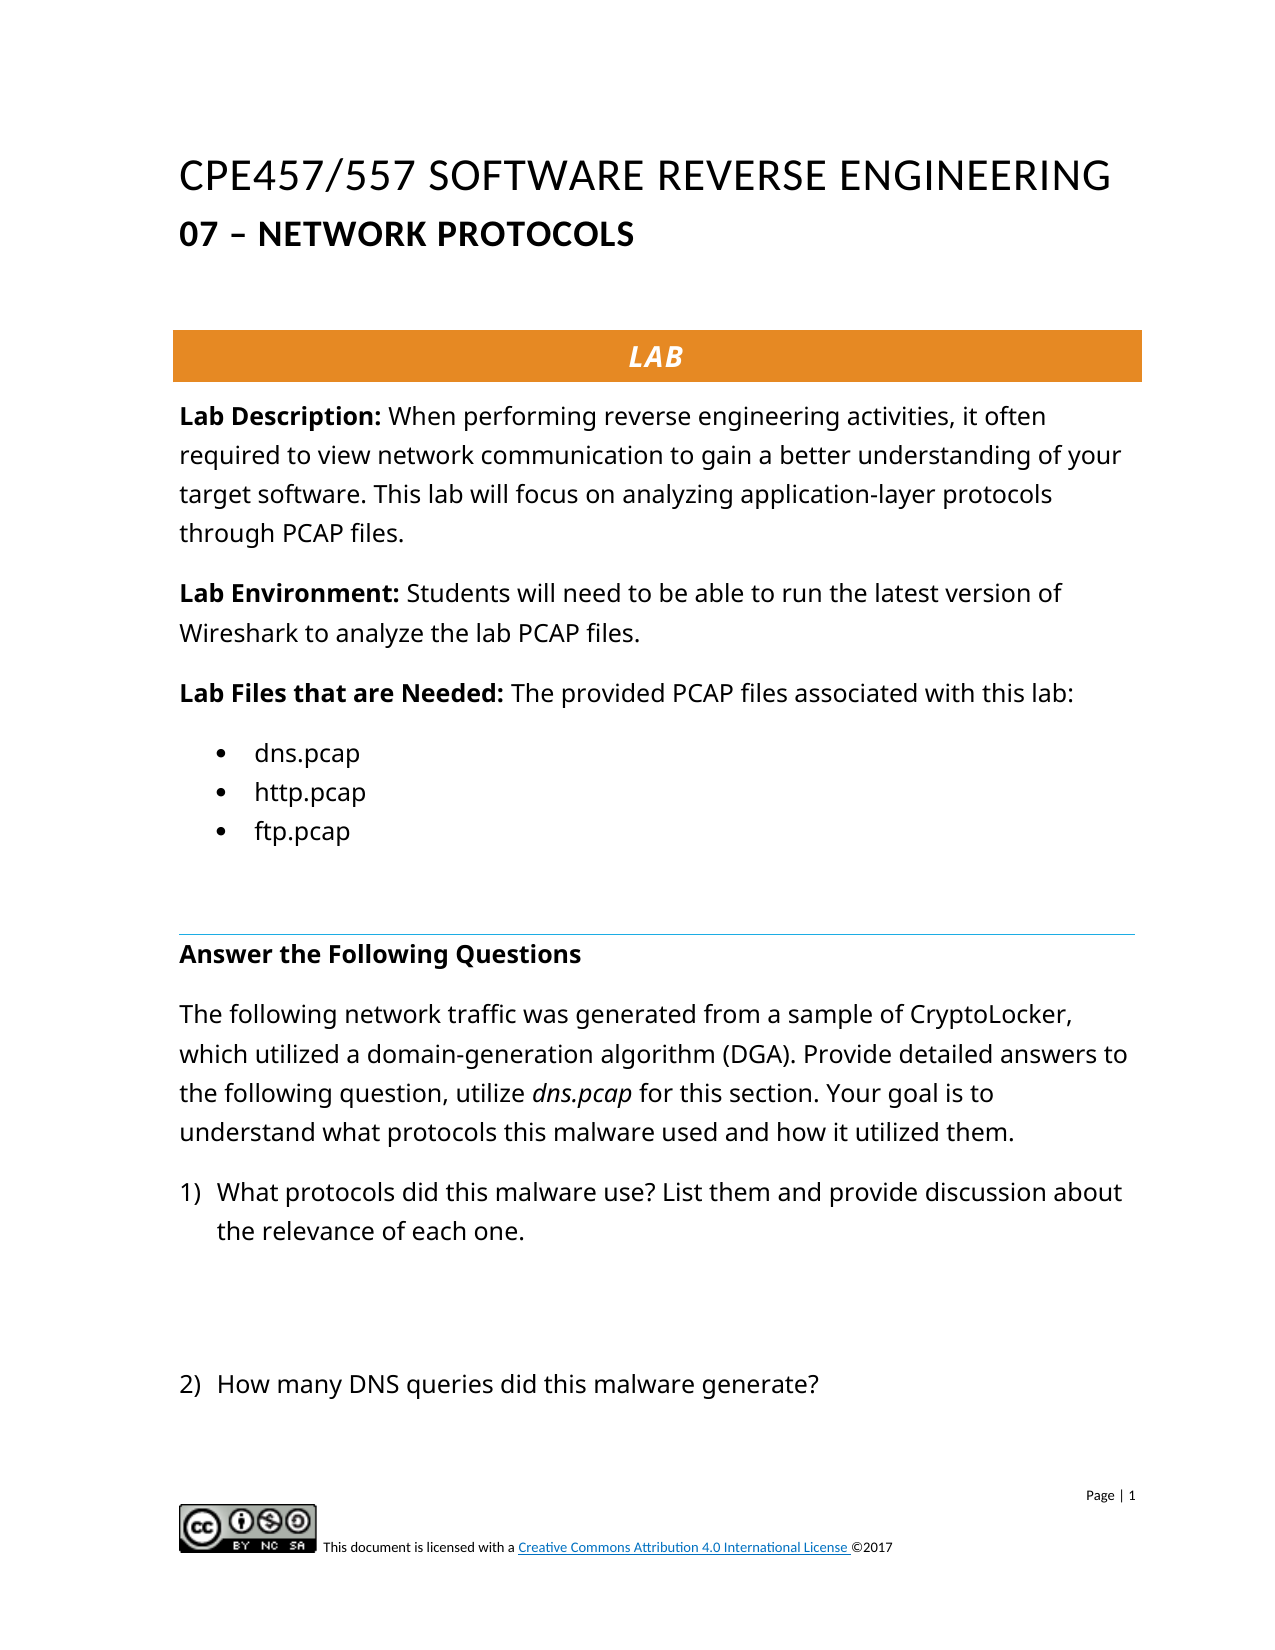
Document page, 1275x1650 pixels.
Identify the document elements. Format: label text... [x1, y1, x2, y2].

text The following network traffic was generated from a sample of CryptoLocker, which utilized a domain-generation algorithm (DGA). Provide detailed answers to the following question, utilize dns.pcap for this section. Your goal is to understand what protocols this malware used and how it utilized them. [179, 993, 1135, 1149]
list dns.pcap [217, 735, 1135, 769]
text Lab Files that are Needed: The provided PCAP files associated with this lab: [179, 675, 1135, 709]
text Lab Description: When performing reverse engineering activities, it often required to view network communication to gain a better understanding of your target software. This lab will focus on analyzing application-layer protocols through PCAP files. [179, 398, 1135, 550]
list http.pcap [217, 774, 1135, 808]
text Answer the Following Questions [179, 935, 1135, 971]
subtitle lab [179, 336, 1135, 376]
title CPE457/557 Software Reverse Engineering [179, 146, 1135, 202]
text Lab Environment: Students will need to be able to run the latest version of Wireshark to analyze the lab PCAP files. [179, 576, 1135, 649]
list What protocols did this malware use? List them and provide discussion about the relevance of each one. [179, 1171, 1135, 1362]
title 07 – Network Protocols [179, 210, 1135, 256]
list ftp.pcap [217, 813, 1135, 848]
list How many DNS queries did this malware generate? [179, 1363, 1135, 1440]
picture [179, 1504, 317, 1553]
